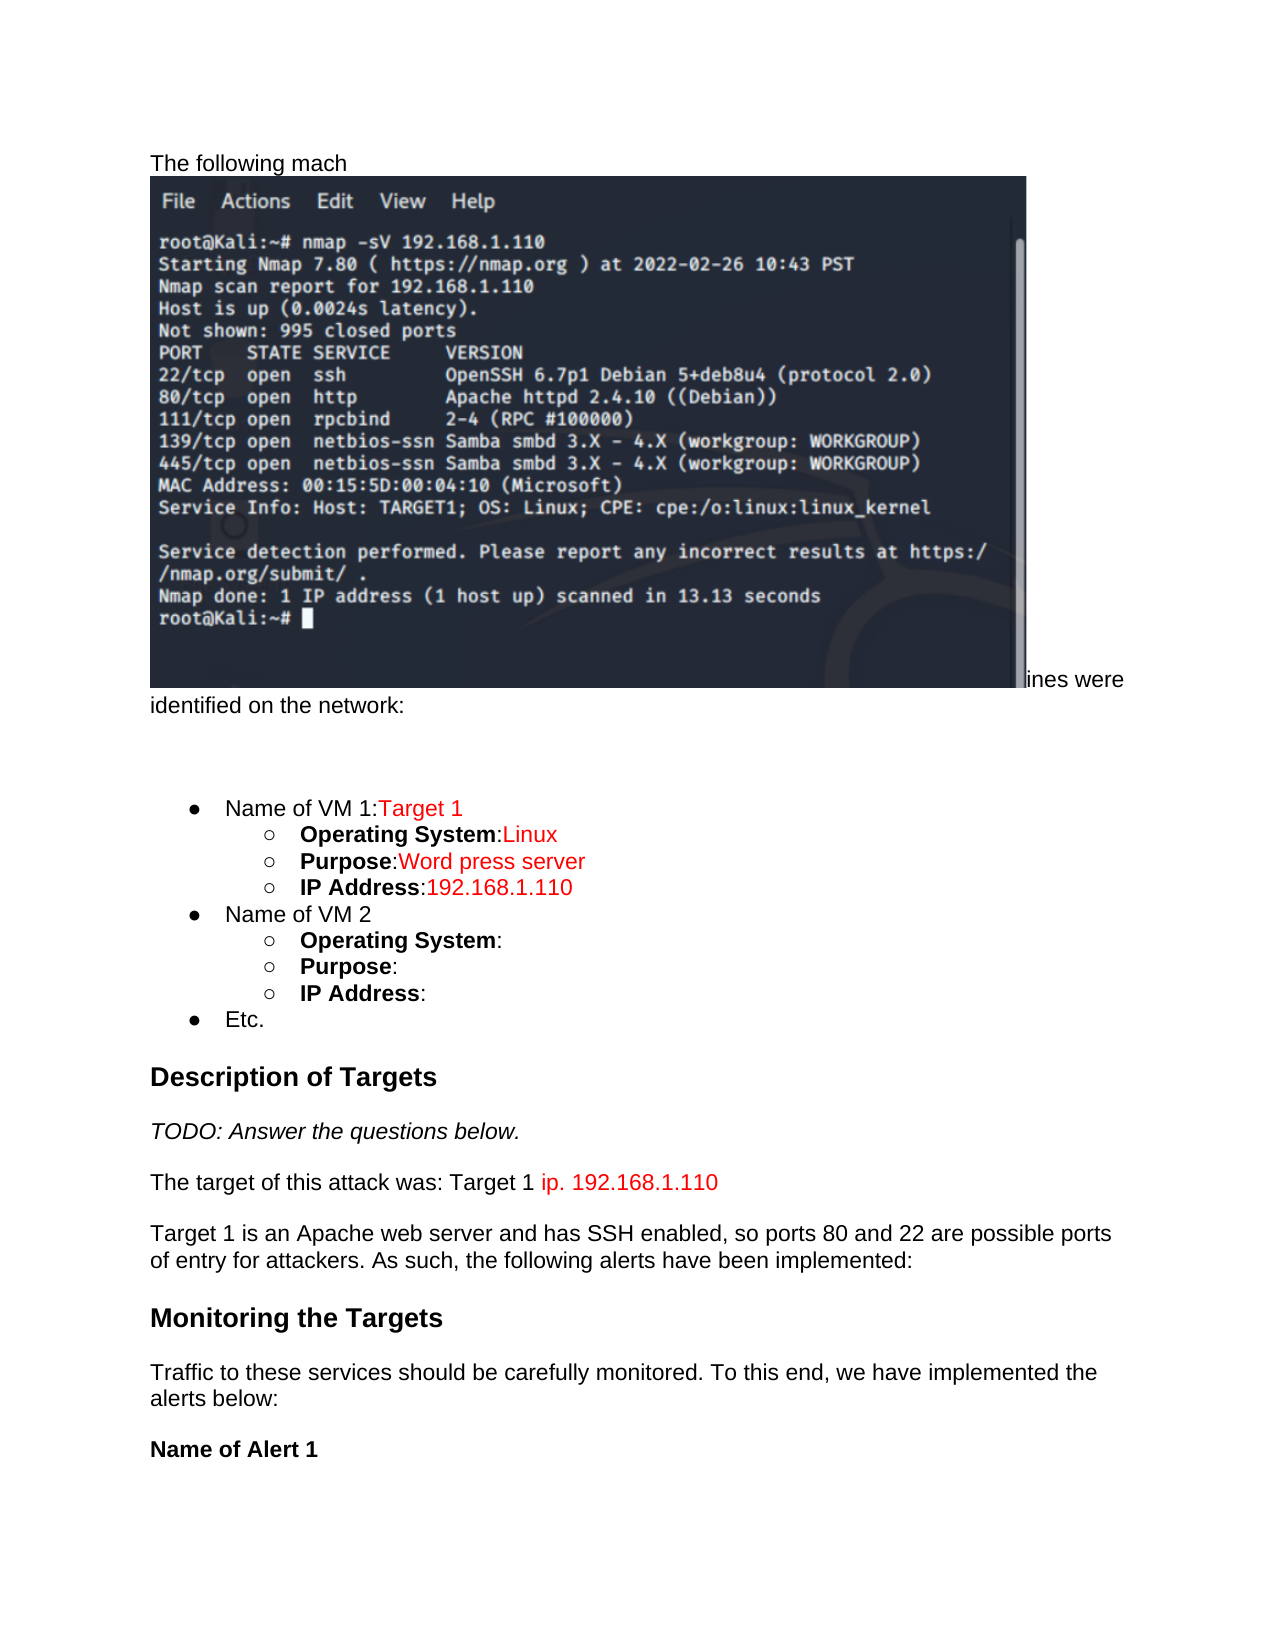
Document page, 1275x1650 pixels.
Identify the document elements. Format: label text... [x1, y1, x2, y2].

text The target of this attack was: Target 1 ip. 192.168.1.110 [150, 1169, 1125, 1195]
list Name of VM 2 [187, 901, 1125, 927]
text Target 1 is an Apache web server and has SSH enabled, so ports 80 and 22 are possible ports of entry for attackers. As such, the following alerts have been implemented: [150, 1220, 1125, 1273]
subtitle Description of Targets [150, 1061, 1125, 1093]
list Operating System: [262, 927, 1125, 953]
subtitle Monitoring the Targets [150, 1302, 1125, 1333]
list Name of VM 1:Target 1 [187, 795, 1125, 821]
text Traffic to these services should be carefully monitored. To this end, we have implemented the alerts below: [150, 1358, 1125, 1411]
list Operating System:Linux [262, 821, 1125, 848]
list Purpose:Word press server [262, 848, 1125, 874]
list IP Address: [262, 979, 1125, 1006]
list Etc. [187, 1006, 1125, 1032]
list IP Address:192.168.1.110 [262, 874, 1125, 901]
list Purpose: [262, 953, 1125, 979]
picture [150, 176, 1027, 688]
subtitle Name of Alert 1 [150, 1436, 1125, 1463]
text TODO: Answer the questions below. [150, 1118, 1125, 1144]
